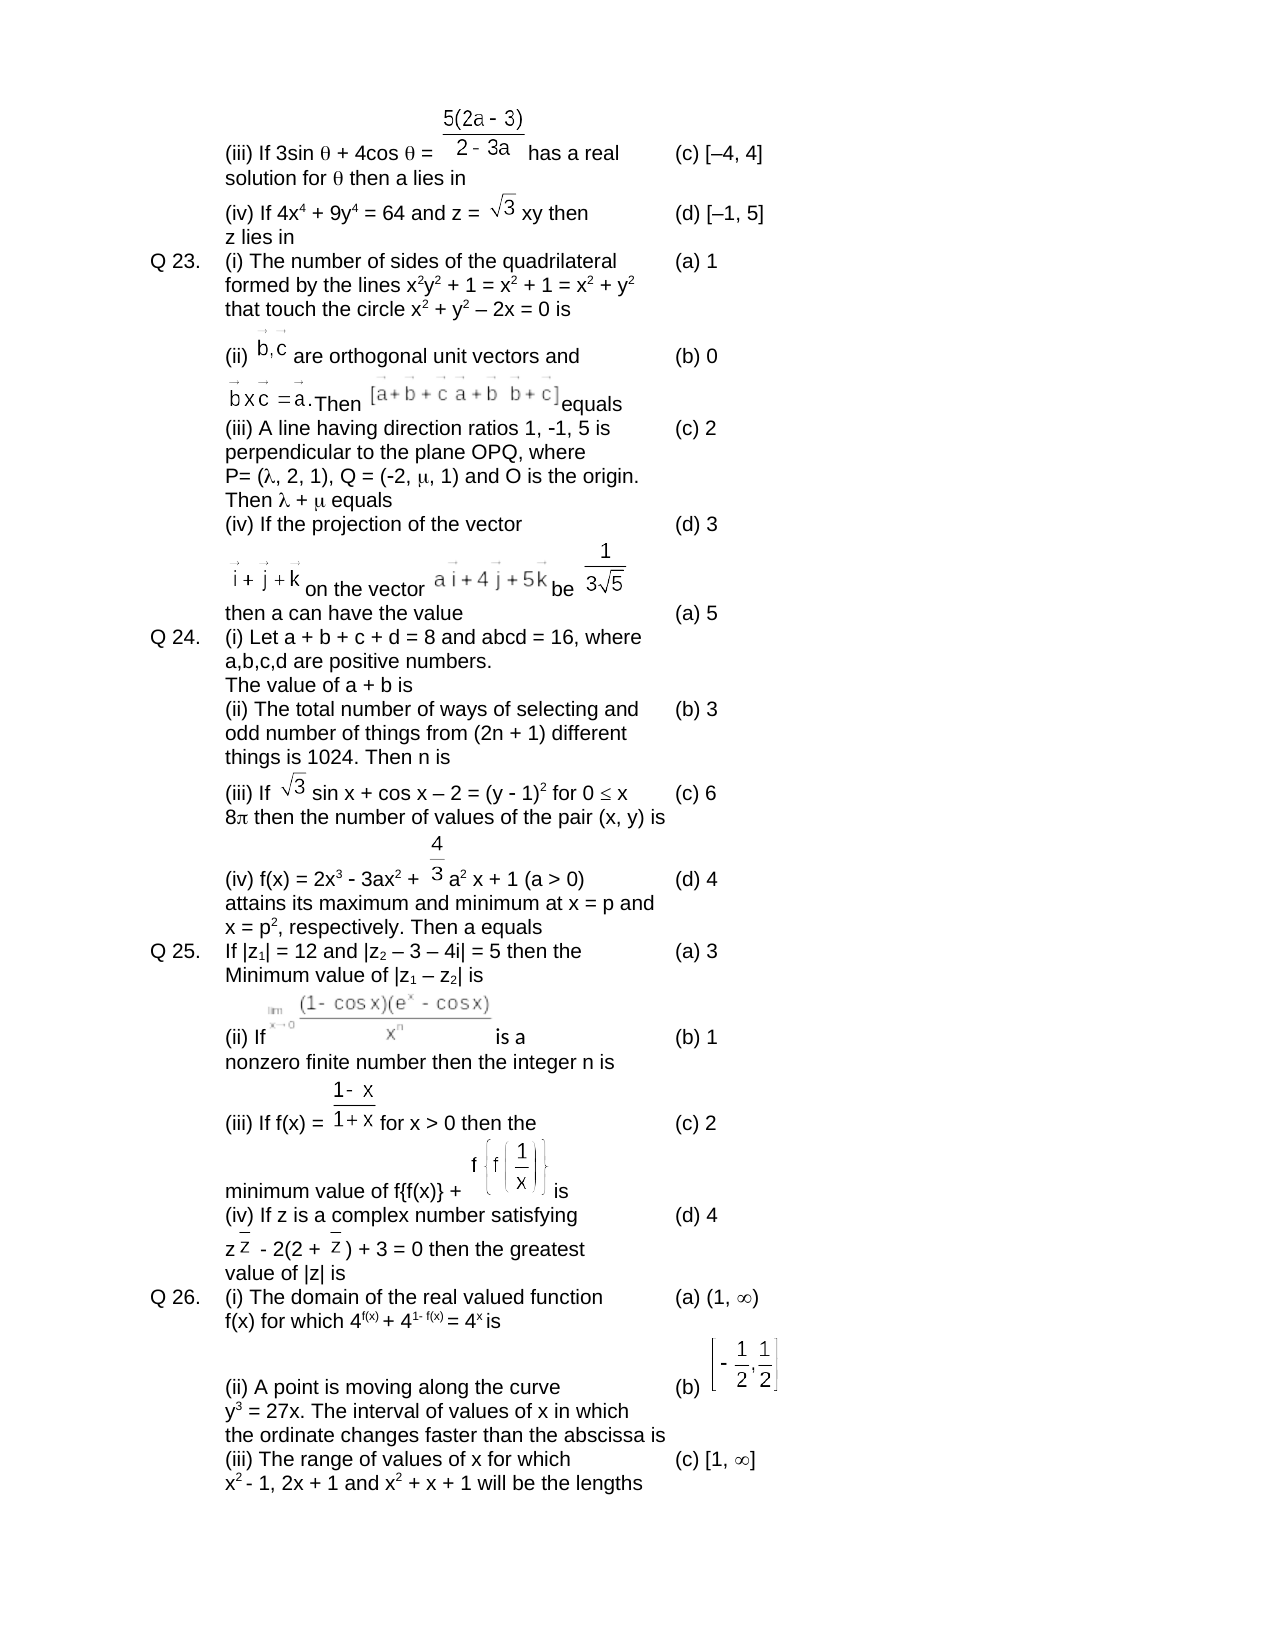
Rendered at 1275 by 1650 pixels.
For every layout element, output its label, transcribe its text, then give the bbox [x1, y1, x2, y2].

text Q 26. (i) The domain of the real valued function (a) (1, ) [150, 1285, 1125, 1309]
text minimum value of f{f(x)} + is [150, 1135, 1125, 1203]
text Then + equals [150, 488, 1125, 512]
text (iii) If 3sin + 4cos = has a real (c) [–4, 4] [150, 103, 1125, 165]
text odd number of things from (2n + 1) different [150, 721, 1125, 745]
text nonzero finite number then the integer n is [150, 1050, 1125, 1074]
text formed by the lines x2y2 + 1 = x2 + 1 = x2 + y2 [150, 273, 1125, 297]
text (iii) If sin x + cos x – 2 = (y 1)2 for 0 ≤ x (c) 6 [150, 769, 1125, 804]
text that touch the circle x2 + y2 – 2x = 0 is [150, 297, 1125, 321]
text (ii) are orthogonal unit vectors and (b) 0 [150, 321, 1125, 367]
text 8 then the number of values of the pair (x, y) is [150, 804, 1125, 828]
text solution for then a lies in [150, 165, 1125, 189]
text The value of a + b is [150, 673, 1125, 697]
text Q 25. If |z1| = 12 and |z2 – 3 – 4i| = 5 then the (a) 3 [150, 939, 1125, 963]
text f(x) for which 4f(x) + 41- f(x) = 4x is [150, 1309, 1125, 1333]
text (iii) The range of values of x for which (c) [1, ] [150, 1446, 1125, 1471]
text P= (, 2, 1), Q = (2, , 1) and O is the origin. [150, 463, 1125, 488]
text a,b,c,d are positive numbers. [150, 649, 1125, 673]
text Minimum value of |z1 – z2| is [150, 963, 1125, 987]
text things is 1024. Then n is [150, 745, 1125, 769]
text (ii) The total number of ways of selecting and (b) 3 [150, 697, 1125, 721]
text (iii) If f(x) = for x > 0 then the (c) 2 [150, 1074, 1125, 1135]
text (ii) A point is moving along the curve (b) [150, 1333, 1125, 1398]
text (iii) A line having direction ratios 1, 1, 5 is (c) 2 [150, 416, 1125, 439]
text Q 24. (i) Let a + b + c + d = 8 and abcd = 16, where [150, 625, 1125, 649]
text (iv) If 4x4 + 9y4 = 64 and z = xy then (d) [–1, 5] [150, 189, 1125, 225]
text (iv) If the projection of the vector (d) 3 [150, 512, 1125, 536]
text the ordinate changes faster than the abscissa is [150, 1422, 1125, 1446]
text on the vector be [150, 536, 1125, 601]
text x = p2, respectively. Then a equals [150, 915, 1125, 939]
text then a can have the value (a) 5 [150, 601, 1125, 625]
text z lies in [150, 225, 1125, 249]
text perpendicular to the plane OPQ, where [150, 439, 1125, 463]
text (iv) f(x) = 2x3 3ax2 + a2 x + 1 (a > 0) (d) 4 [150, 828, 1125, 891]
text (iv) If z is a complex number satisfying (d) 4 [150, 1203, 1125, 1227]
text Q 23. (i) The number of sides of the quadrilateral (a) 1 [150, 249, 1125, 273]
text z - 2(2 + ) + 3 = 0 then the greatest [150, 1227, 1125, 1261]
text attains its maximum and minimum at x = p and [150, 891, 1125, 915]
text y3 = 27x. The interval of values of x in which [150, 1398, 1125, 1422]
text (ii) Ifis a (b) 1 [150, 987, 1125, 1050]
text Then equals [150, 367, 1125, 416]
text value of |z| is [150, 1261, 1125, 1285]
text x2 - 1, 2x + 1 and x2 + x + 1 will be the lengths [150, 1471, 1125, 1494]
